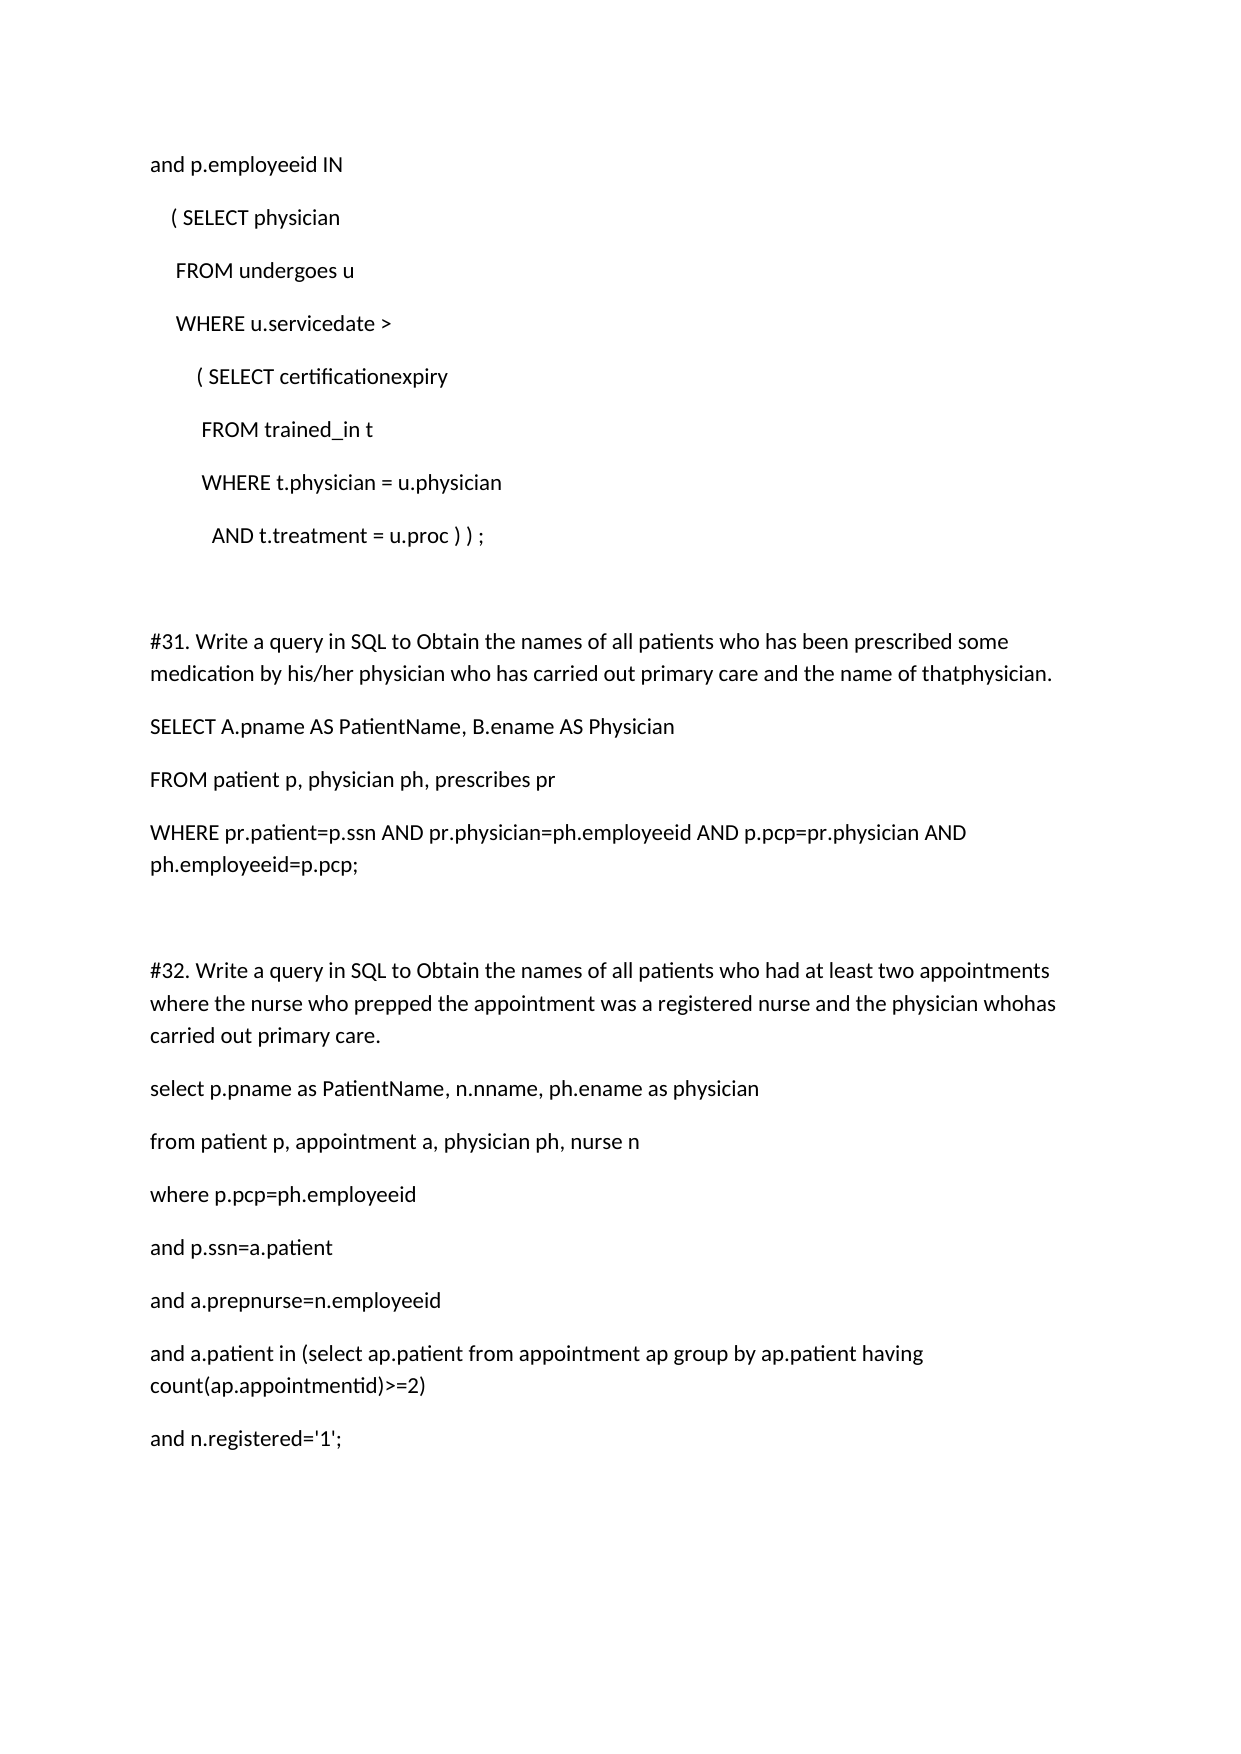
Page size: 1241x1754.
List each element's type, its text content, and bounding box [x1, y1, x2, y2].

text from patient p, appointment a, physician ph, nurse n [150, 1127, 1090, 1155]
text SELECT A.pname AS PatientName, B.ename AS Physician [150, 712, 1090, 740]
text where p.pcp=ph.employeeid [150, 1180, 1090, 1208]
text and n.registered='1'; [150, 1424, 1090, 1452]
text and p.employeeid IN [150, 150, 1090, 178]
text FROM trained_in t [150, 415, 1090, 443]
text WHERE t.physician = u.physician [150, 468, 1090, 496]
text and a.prepnurse=n.employeeid [150, 1286, 1090, 1314]
text AND t.treatment = u.proc ) ) ; [150, 521, 1090, 549]
text and p.ssn=a.patient [150, 1233, 1090, 1261]
text ( SELECT certificationexpiry [150, 362, 1090, 390]
text WHERE pr.patient=p.ssn AND pr.physician=ph.employeeid AND p.pcp=pr.physician AND ph.employeeid=p.pcp; [150, 818, 1090, 879]
text #32. Write a query in SQL to Obtain the names of all patients who had at least two appointments where the nurse who prepped the appointment was a registered nurse and the physician whohas carried out primary care. [150, 957, 1090, 1049]
text WHERE u.servicedate > [150, 309, 1090, 337]
text FROM patient p, physician ph, prescribes pr [150, 765, 1090, 793]
text ( SELECT physician [150, 203, 1090, 231]
text select p.pname as PatientName, n.nname, ph.ename as physician [150, 1074, 1090, 1102]
text FROM undergoes u [150, 256, 1090, 284]
text #31. Write a query in SQL to Obtain the names of all patients who has been prescribed some medication by his/her physician who has carried out primary care and the name of thatphysician. [150, 627, 1090, 687]
text and a.patient in (select ap.patient from appointment ap group by ap.patient having count(ap.appointmentid)>=2) [150, 1339, 1090, 1399]
